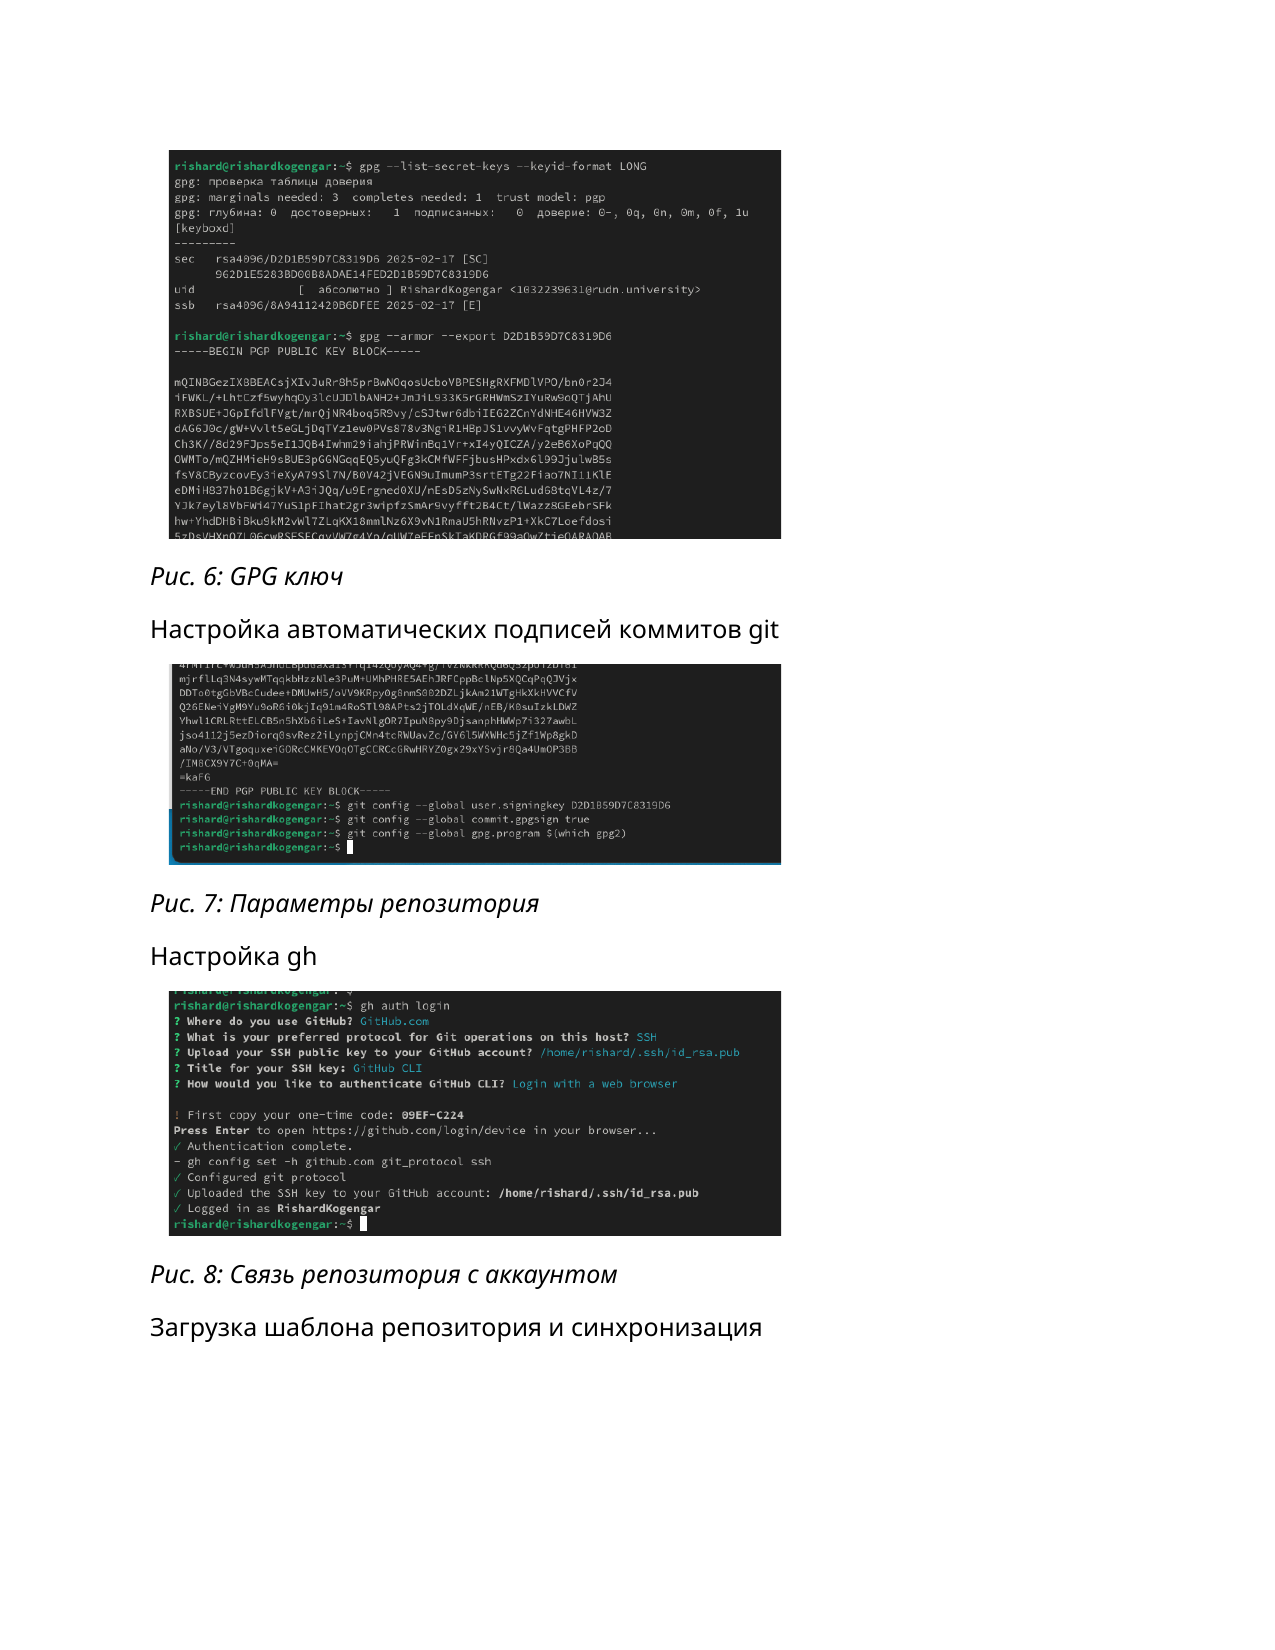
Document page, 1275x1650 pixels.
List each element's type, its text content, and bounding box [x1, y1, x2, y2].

text Настройка gh [150, 938, 1125, 972]
text Загрузка шаблона репозитория и синхронизация [150, 1309, 1125, 1343]
text Рис. 6: GPG ключ [150, 559, 1125, 593]
text Рис. 8: Связь репозитория с аккаунтом [150, 1257, 1125, 1291]
picture [168, 664, 782, 865]
text Настройка автоматических подписей коммитов git [150, 612, 1125, 646]
picture [168, 991, 782, 1236]
picture [168, 150, 782, 539]
text Рис. 7: Параметры репозитория [150, 885, 1125, 919]
